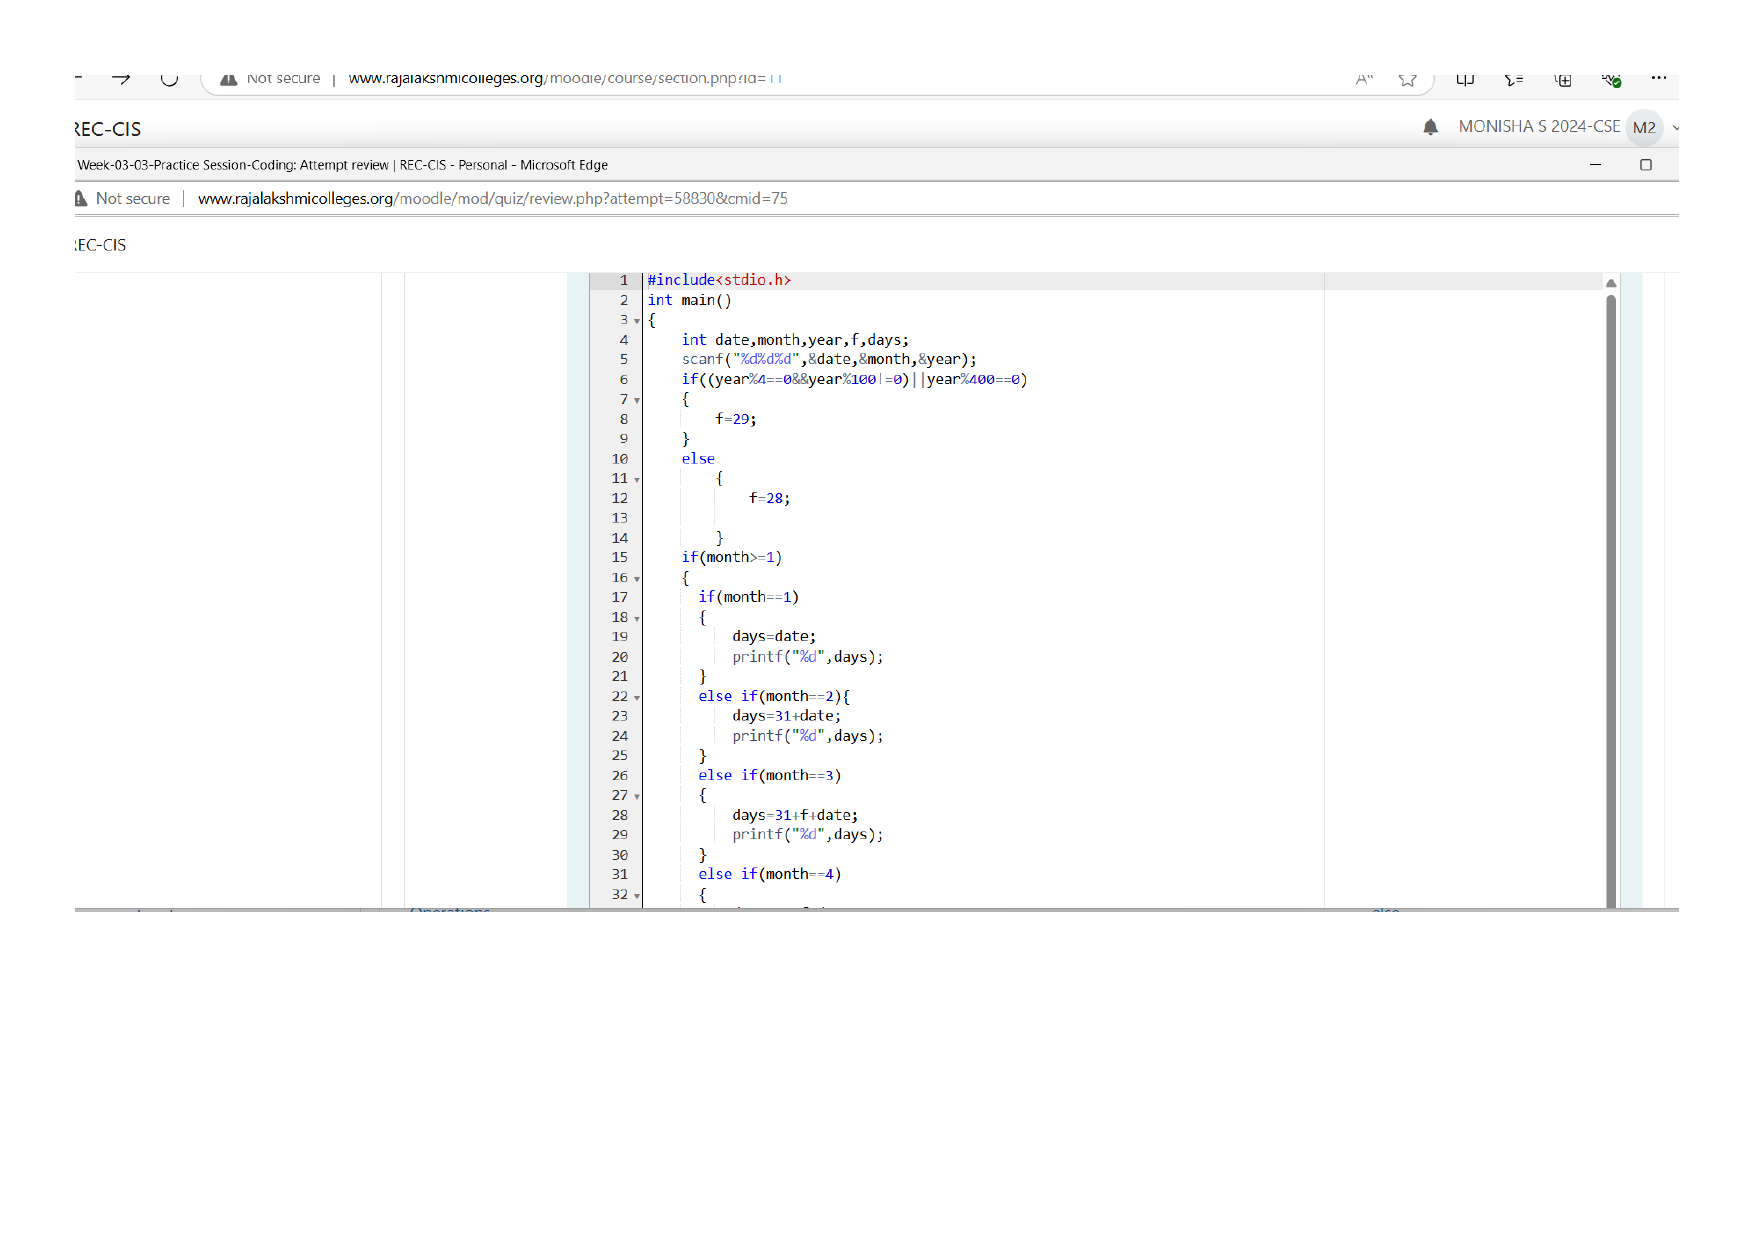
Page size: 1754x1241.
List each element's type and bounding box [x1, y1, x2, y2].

picture [75, 75, 1679, 912]
